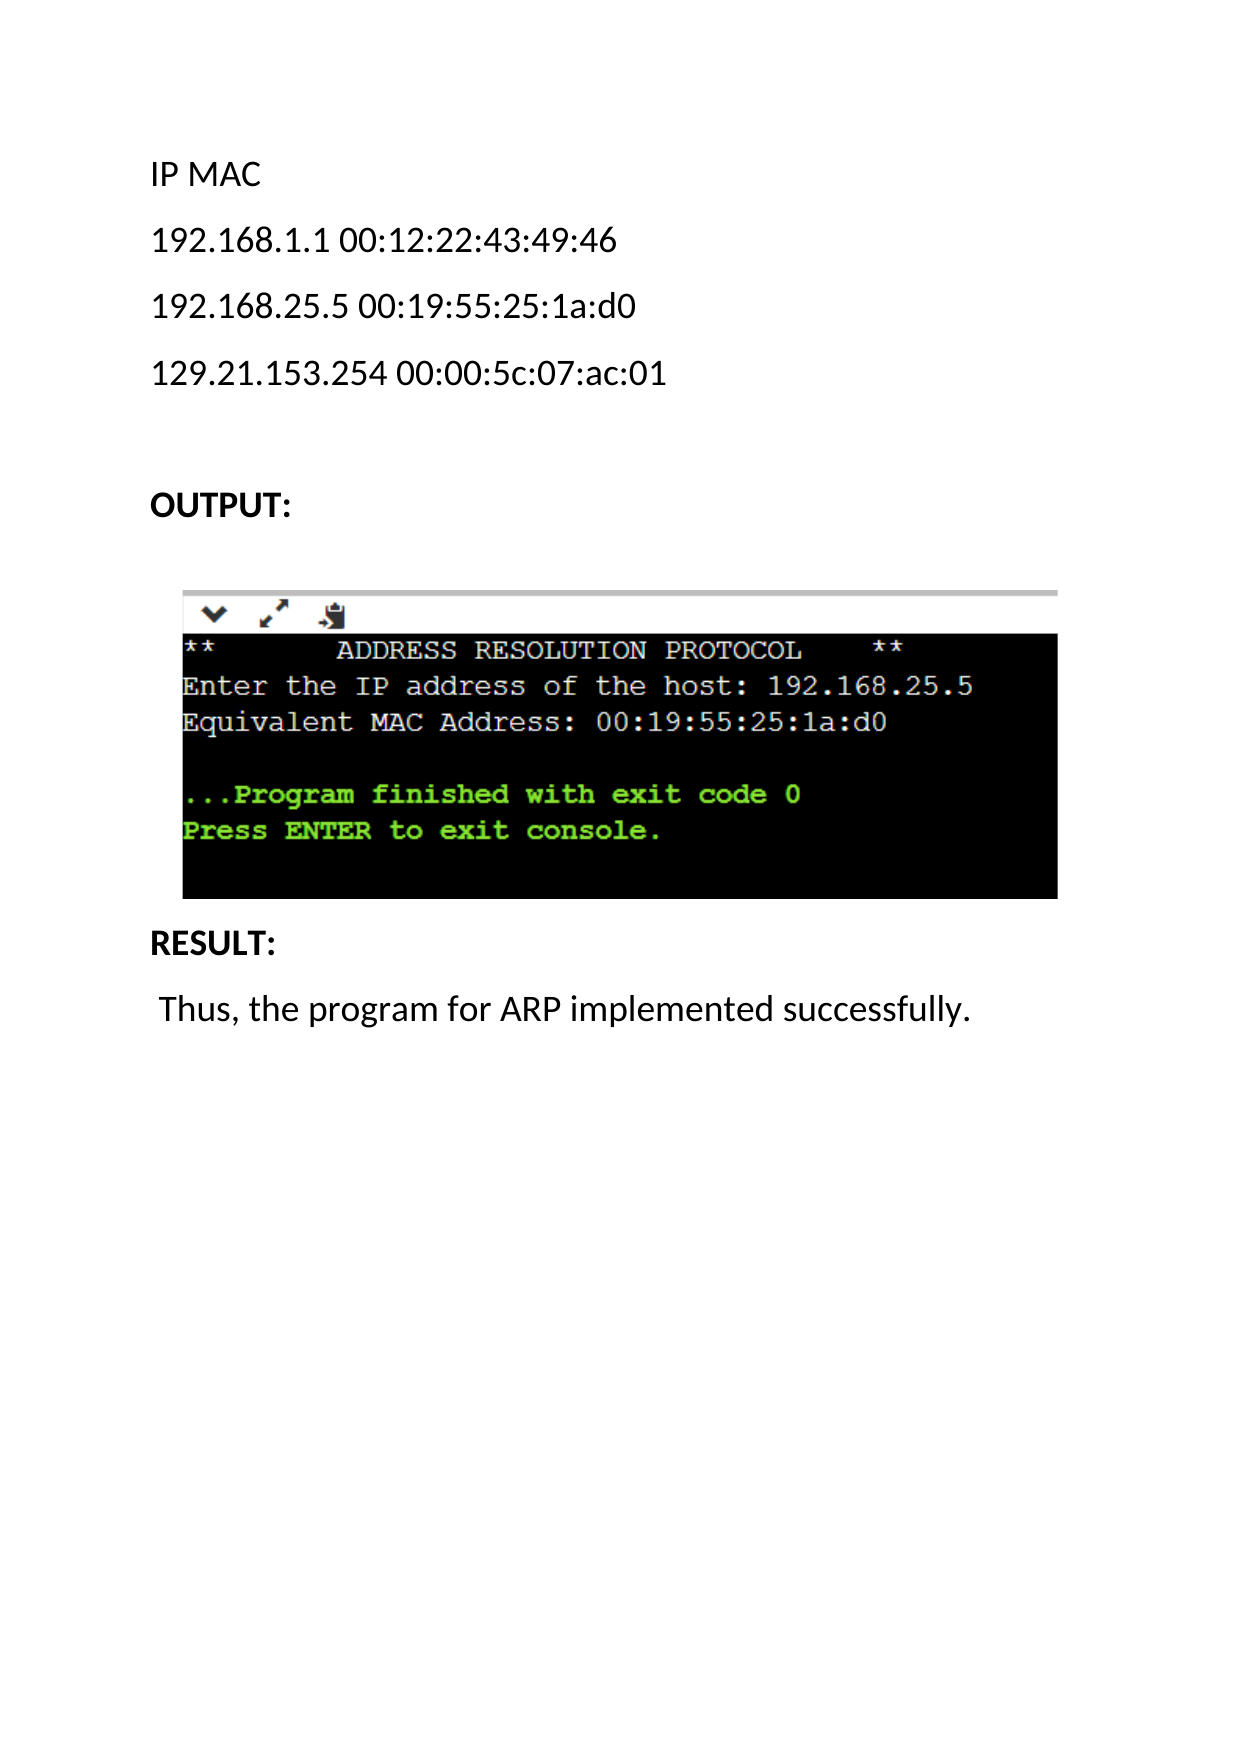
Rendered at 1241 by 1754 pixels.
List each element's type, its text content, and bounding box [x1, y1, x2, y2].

picture [182, 590, 1058, 899]
text 192.168.25.5 00:19:55:25:1a:d0 [150, 282, 1090, 328]
text 129.21.153.254 00:00:5c:07:ac:01 [150, 348, 1090, 394]
text OUTPUT: [150, 481, 1090, 527]
text IP MAC [150, 150, 1090, 196]
text 192.168.1.1 00:12:22:43:49:46 [150, 216, 1090, 262]
text RESULT: [150, 745, 1090, 964]
text Thus, the program for ARP implemented successfully. [150, 985, 1090, 1031]
